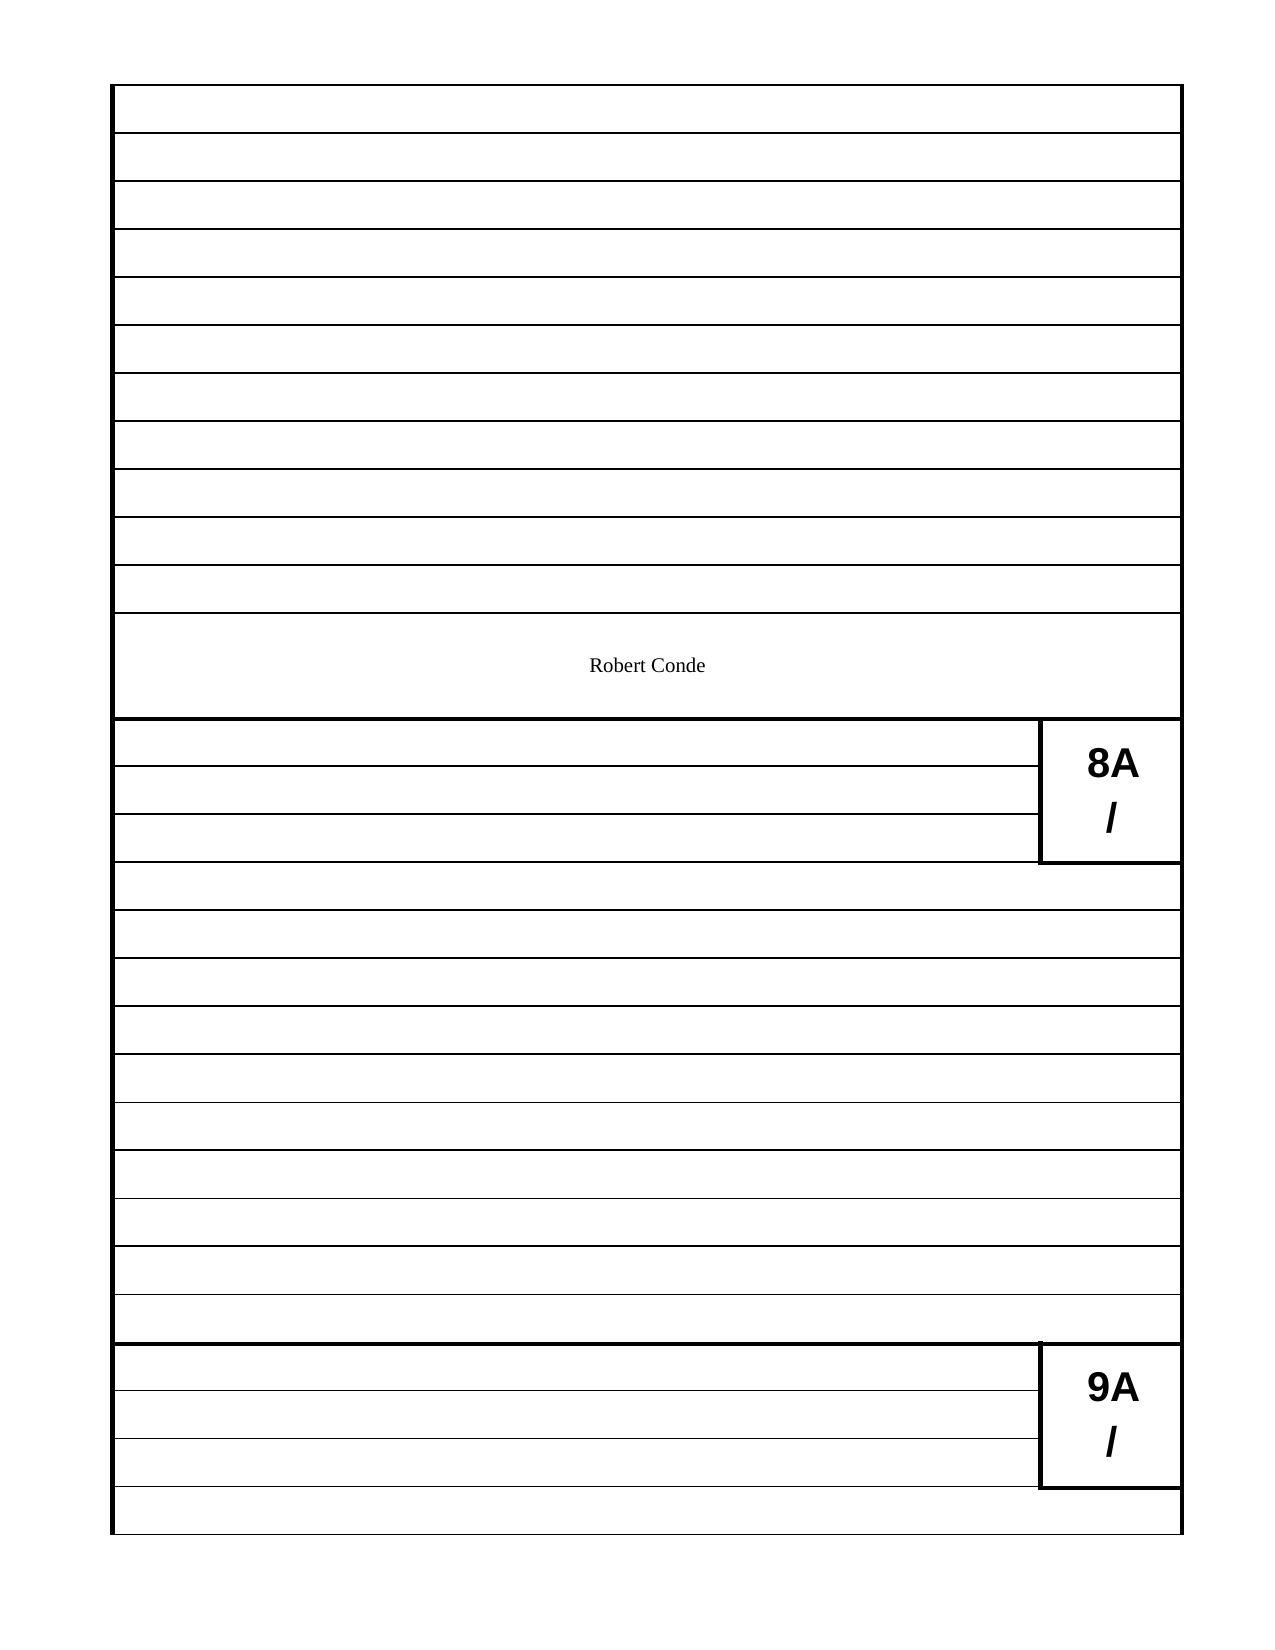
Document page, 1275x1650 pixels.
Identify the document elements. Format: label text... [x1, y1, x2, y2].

table_cell [115, 230, 1180, 276]
table_cell [115, 1295, 1180, 1341]
table_cell [115, 1055, 1180, 1101]
table_cell [115, 1346, 1038, 1389]
table_cell [115, 721, 1038, 765]
table_cell [115, 1391, 1038, 1437]
table_cell [115, 1151, 1180, 1197]
table_cell [115, 911, 1180, 957]
table_cell [115, 959, 1180, 1005]
table_cell [115, 422, 1180, 468]
table_cell [115, 1007, 1180, 1053]
table_cell [115, 1439, 1038, 1486]
table_cell 8A / [1043, 721, 1180, 861]
table_cell [115, 470, 1180, 516]
table_cell [115, 374, 1180, 420]
table_cell 9A / [1043, 1346, 1180, 1486]
table_cell [115, 1487, 1180, 1533]
table_cell [115, 134, 1180, 180]
table_cell [115, 767, 1038, 813]
table_cell [115, 863, 1180, 909]
table_cell [115, 566, 1180, 612]
table_cell [115, 518, 1180, 564]
table_cell [115, 278, 1180, 324]
table_cell [115, 1247, 1180, 1293]
table_cell [115, 326, 1180, 372]
table_cell [115, 815, 1038, 861]
table_cell [115, 1199, 1180, 1245]
table_cell [115, 1103, 1180, 1149]
table_cell [115, 86, 1180, 132]
table_cell [115, 182, 1180, 228]
